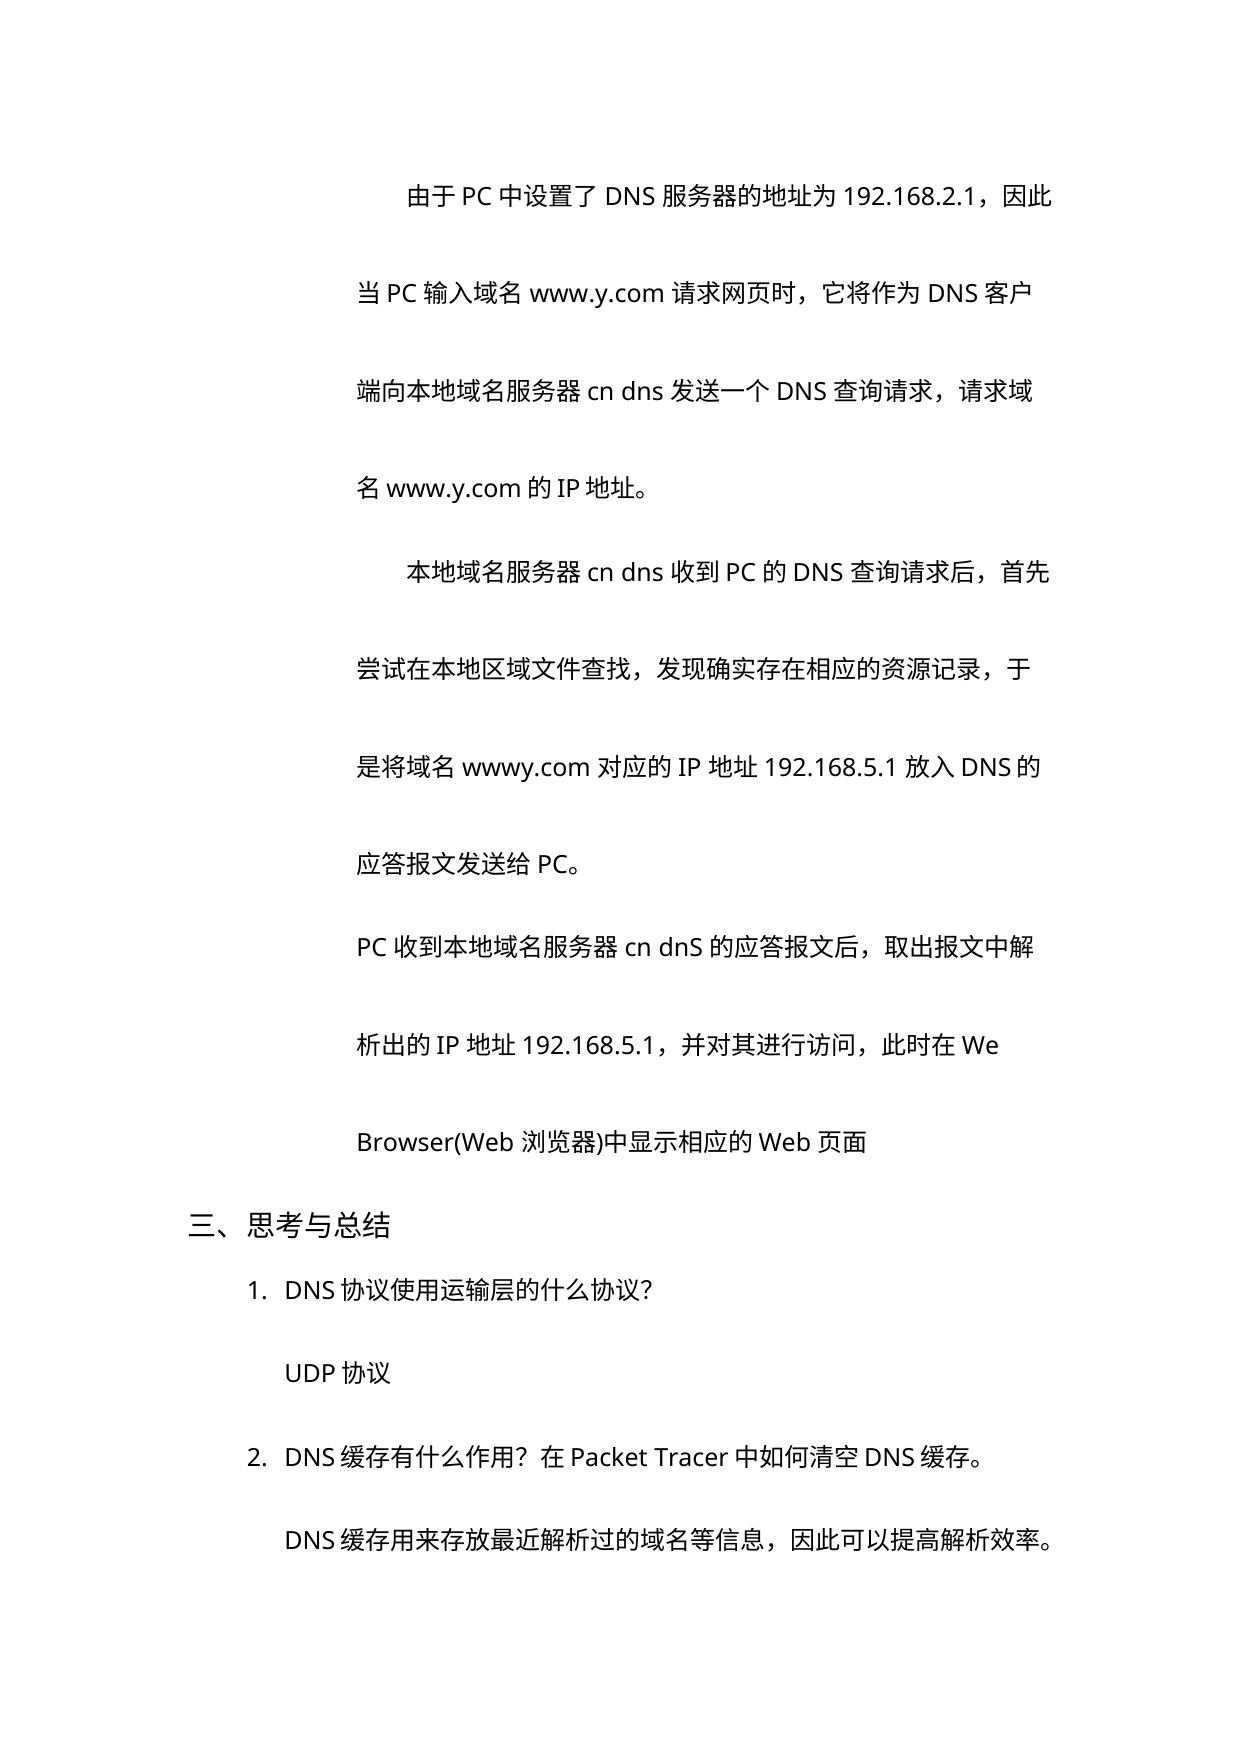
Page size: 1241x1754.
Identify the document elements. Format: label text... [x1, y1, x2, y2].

list DNS协议使用运输层的什么协议？ [247, 1256, 1053, 1321]
list 本地域名服务器 cn dns 收到PC 的DNS 查询请求后，首先尝试在本地区域文件查找，发现确实存在相应的资源记录，于是将域名 wwwy.com 对应的 IP 地址 192.168.5.1 放入 DNS的应答报文发送给 PC。 [356, 538, 1053, 895]
list UDP协议 [284, 1339, 1053, 1404]
list PC 收到本地域名服务器 cn dnS 的应答报文后，取出报文中解析出的IP 地址192.168.5.1，并对其进行访问，此时在 We Browser(Web 浏览器)中显示相应的Web 页面 [356, 913, 1053, 1173]
list 由于PC 中设置了 DNS 服务器的地址为 192.168.2.1，因此当PC 输入域名 www.y.com 请求网页时，它将作为 DNS 客户端向本地域名服务器 cn dns 发送一个 DNS 查询请求，请求域名www.y.com的IP地址。 [356, 162, 1053, 519]
list DNS缓存用来存放最近解析过的域名等信息，因此可以提高解析效率。 [284, 1506, 1053, 1571]
subtitle 三、思考与总结 [187, 1191, 1053, 1256]
list DNS缓存有什么作用？在Packet Tracer中如何清空DNS缓存。 [247, 1423, 1053, 1488]
